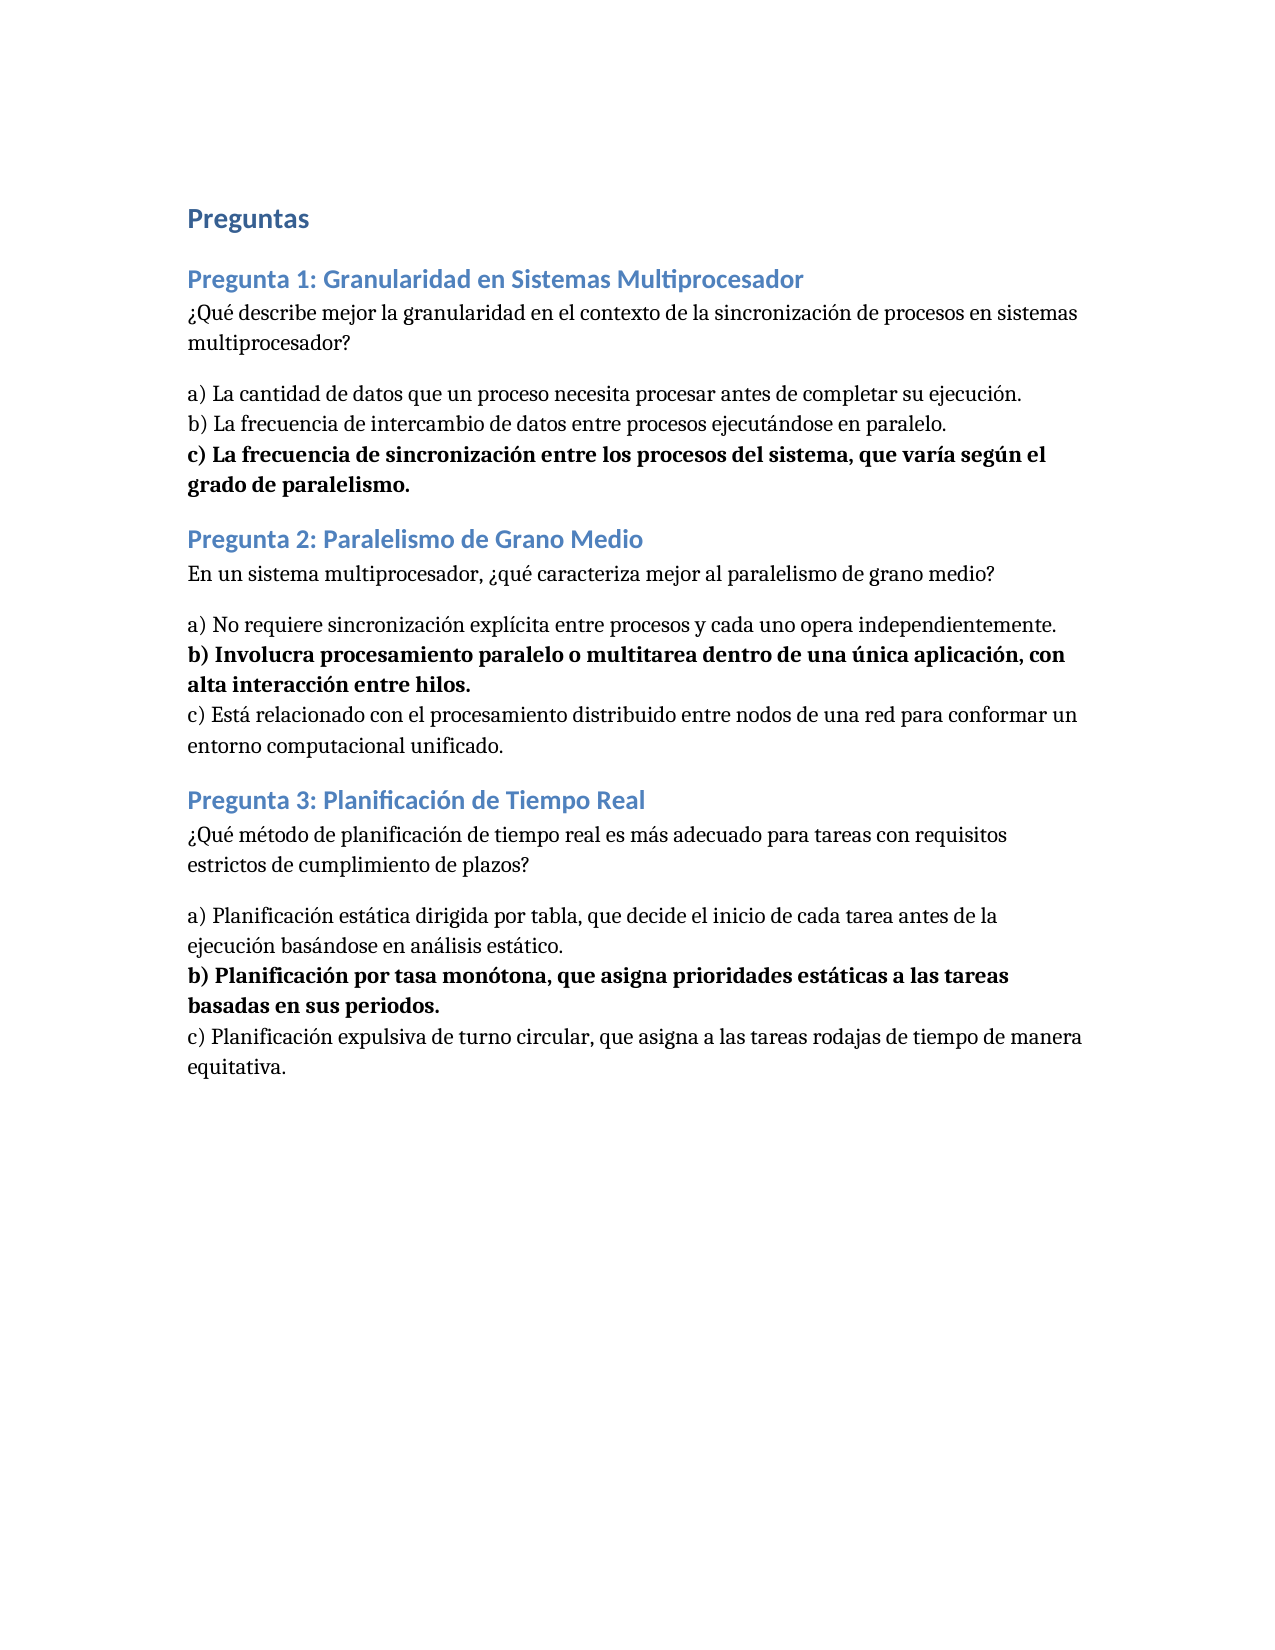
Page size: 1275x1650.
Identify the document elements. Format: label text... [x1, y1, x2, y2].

text ¿Qué método de planificación de tiempo real es más adecuado para tareas con requisitos estrictos de cumplimiento de plazos? [187, 821, 1087, 878]
text a) No requiere sincronización explícita entre procesos y cada uno opera independientemente. b) Involucra procesamiento paralelo o multitarea dentro de una única aplicación, con alta interacción entre hilos. c) Está relacionado con el procesamiento distribuido entre nodos de una red para conformar un entorno computacional unificado. [187, 612, 1087, 759]
text a) La cantidad de datos que un proceso necesita procesar antes de completar su ejecución. b) La frecuencia de intercambio de datos entre procesos ejecutándose en paralelo. c) La frecuencia de sincronización entre los procesos del sistema, que varía según el grado de paralelismo. [187, 381, 1087, 498]
subtitle Pregunta 3: Planificación de Tiempo Real [187, 783, 1087, 816]
subtitle Pregunta 1: Granularidad en Sistemas Multiprocesador [187, 262, 1087, 295]
subtitle Pregunta 2: Paralelismo de Grano Medio [187, 523, 1087, 556]
text ¿Qué describe mejor la granularidad en el contexto de la sincronización de procesos en sistemas multiprocesador? [187, 300, 1087, 356]
text En un sistema multiprocesador, ¿qué caracteriza mejor al paralelismo de grano medio? [187, 561, 1087, 587]
text a) Planificación estática dirigida por tabla, que decide el inicio de cada tarea antes de la ejecución basándose en análisis estático. b) Planificación por tasa monótona, que asigna prioridades estáticas a las tareas basadas en sus periodos. c) Planificación expulsiva de turno circular, que asigna a las tareas rodajas de tiempo de manera equitativa. [187, 903, 1087, 1080]
subtitle Preguntas [187, 200, 1087, 236]
